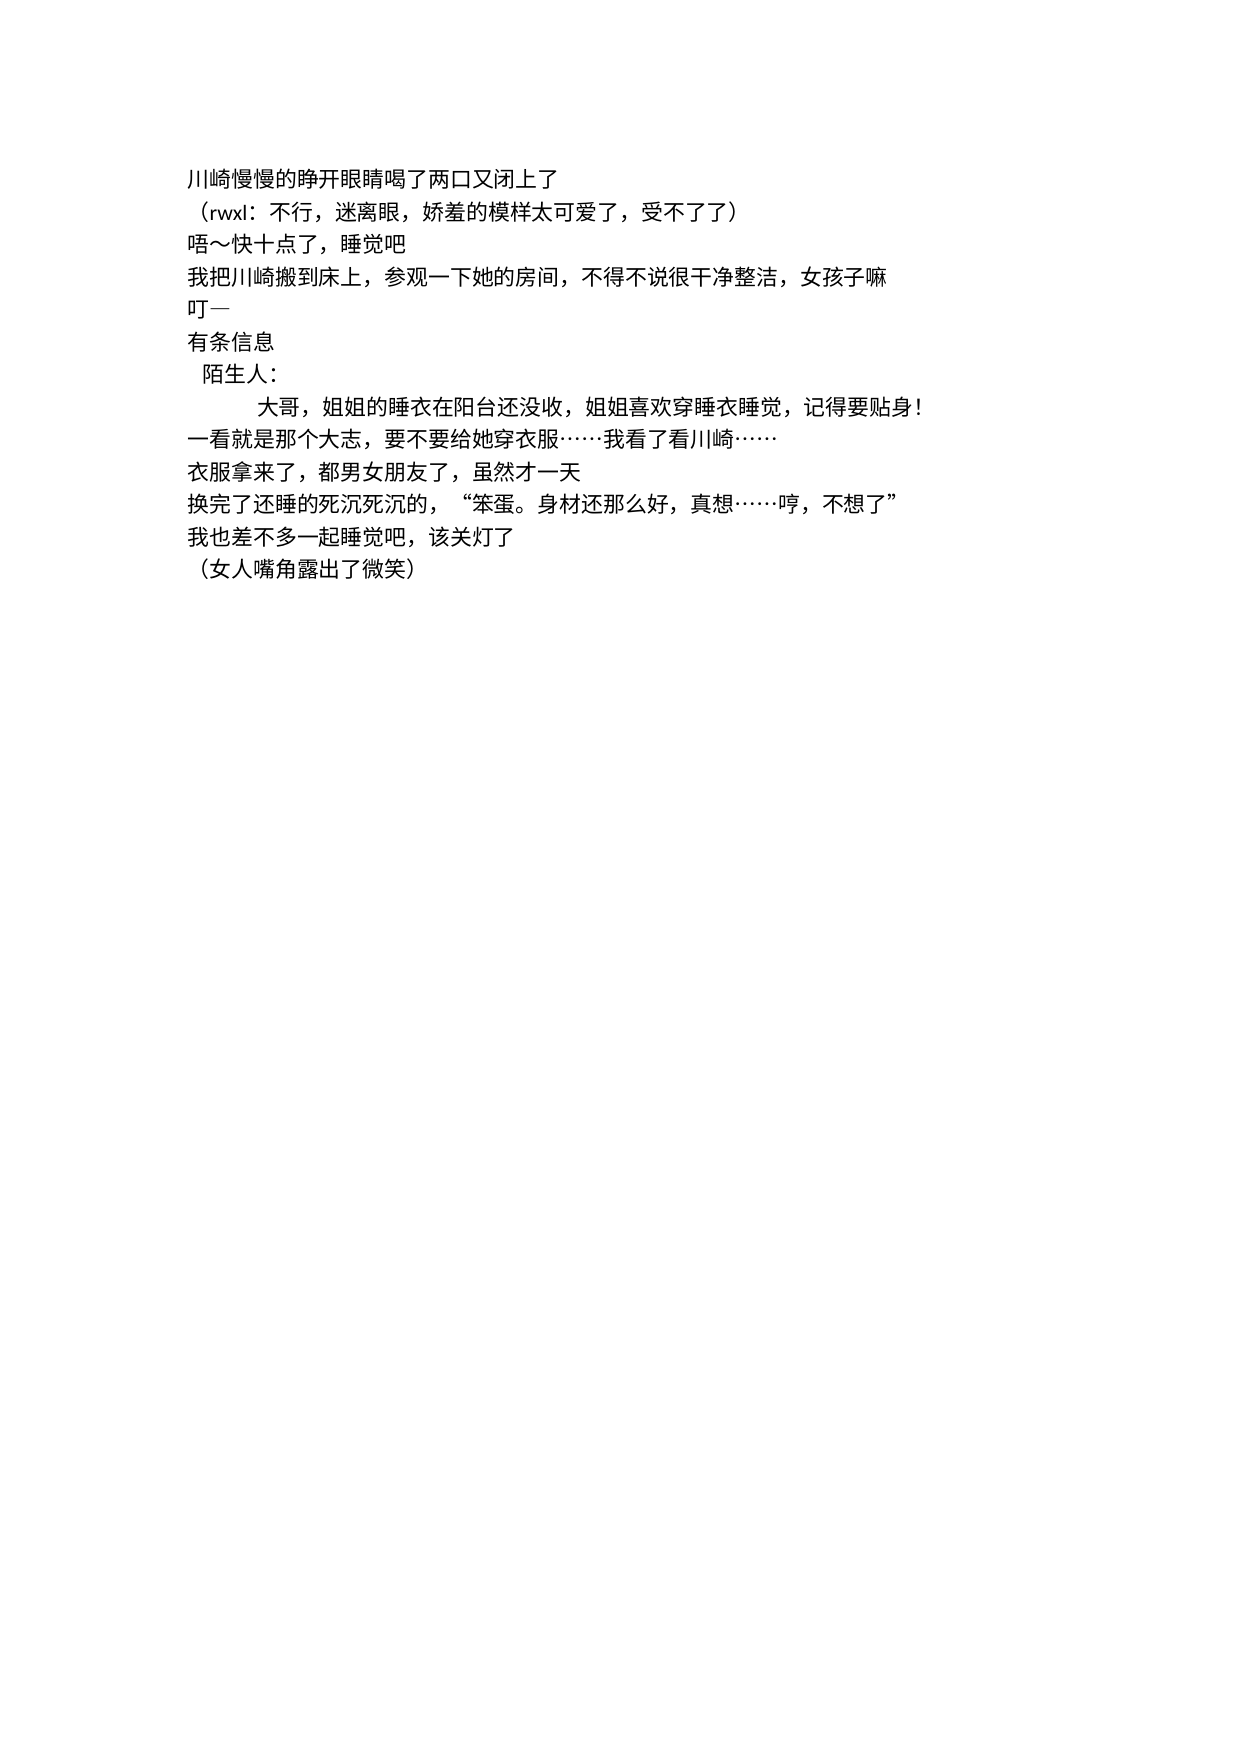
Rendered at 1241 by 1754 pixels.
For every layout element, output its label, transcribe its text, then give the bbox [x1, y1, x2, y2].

text 衣服拿来了，都男女朋友了，虽然才一天 [187, 454, 1053, 487]
text （rwxl：不行，迷离眼，娇羞的模样太可爱了，受不了了） [187, 194, 1053, 227]
text 唔～快十点了，睡觉吧 [187, 227, 1053, 259]
text （女人嘴角露出了微笑） [187, 552, 1053, 584]
text 有条信息 [187, 324, 1053, 357]
text 我也差不多一起睡觉吧，该关灯了 [187, 519, 1053, 552]
text 陌生人： [187, 357, 1053, 389]
text 川崎慢慢的睁开眼睛喝了两口又闭上了 [187, 162, 1053, 194]
text 一看就是那个大志，要不要给她穿衣服……我看了看川崎…… [187, 422, 1053, 454]
text 叮— [187, 292, 1053, 324]
text 我把川崎搬到床上，参观一下她的房间，不得不说很干净整洁，女孩子嘛 [187, 259, 1053, 292]
text 大哥，姐姐的睡衣在阳台还没收，姐姐喜欢穿睡衣睡觉，记得要贴身！ [187, 389, 1053, 422]
text 换完了还睡的死沉死沉的，“笨蛋。身材还那么好，真想……哼，不想了” [187, 487, 1053, 519]
